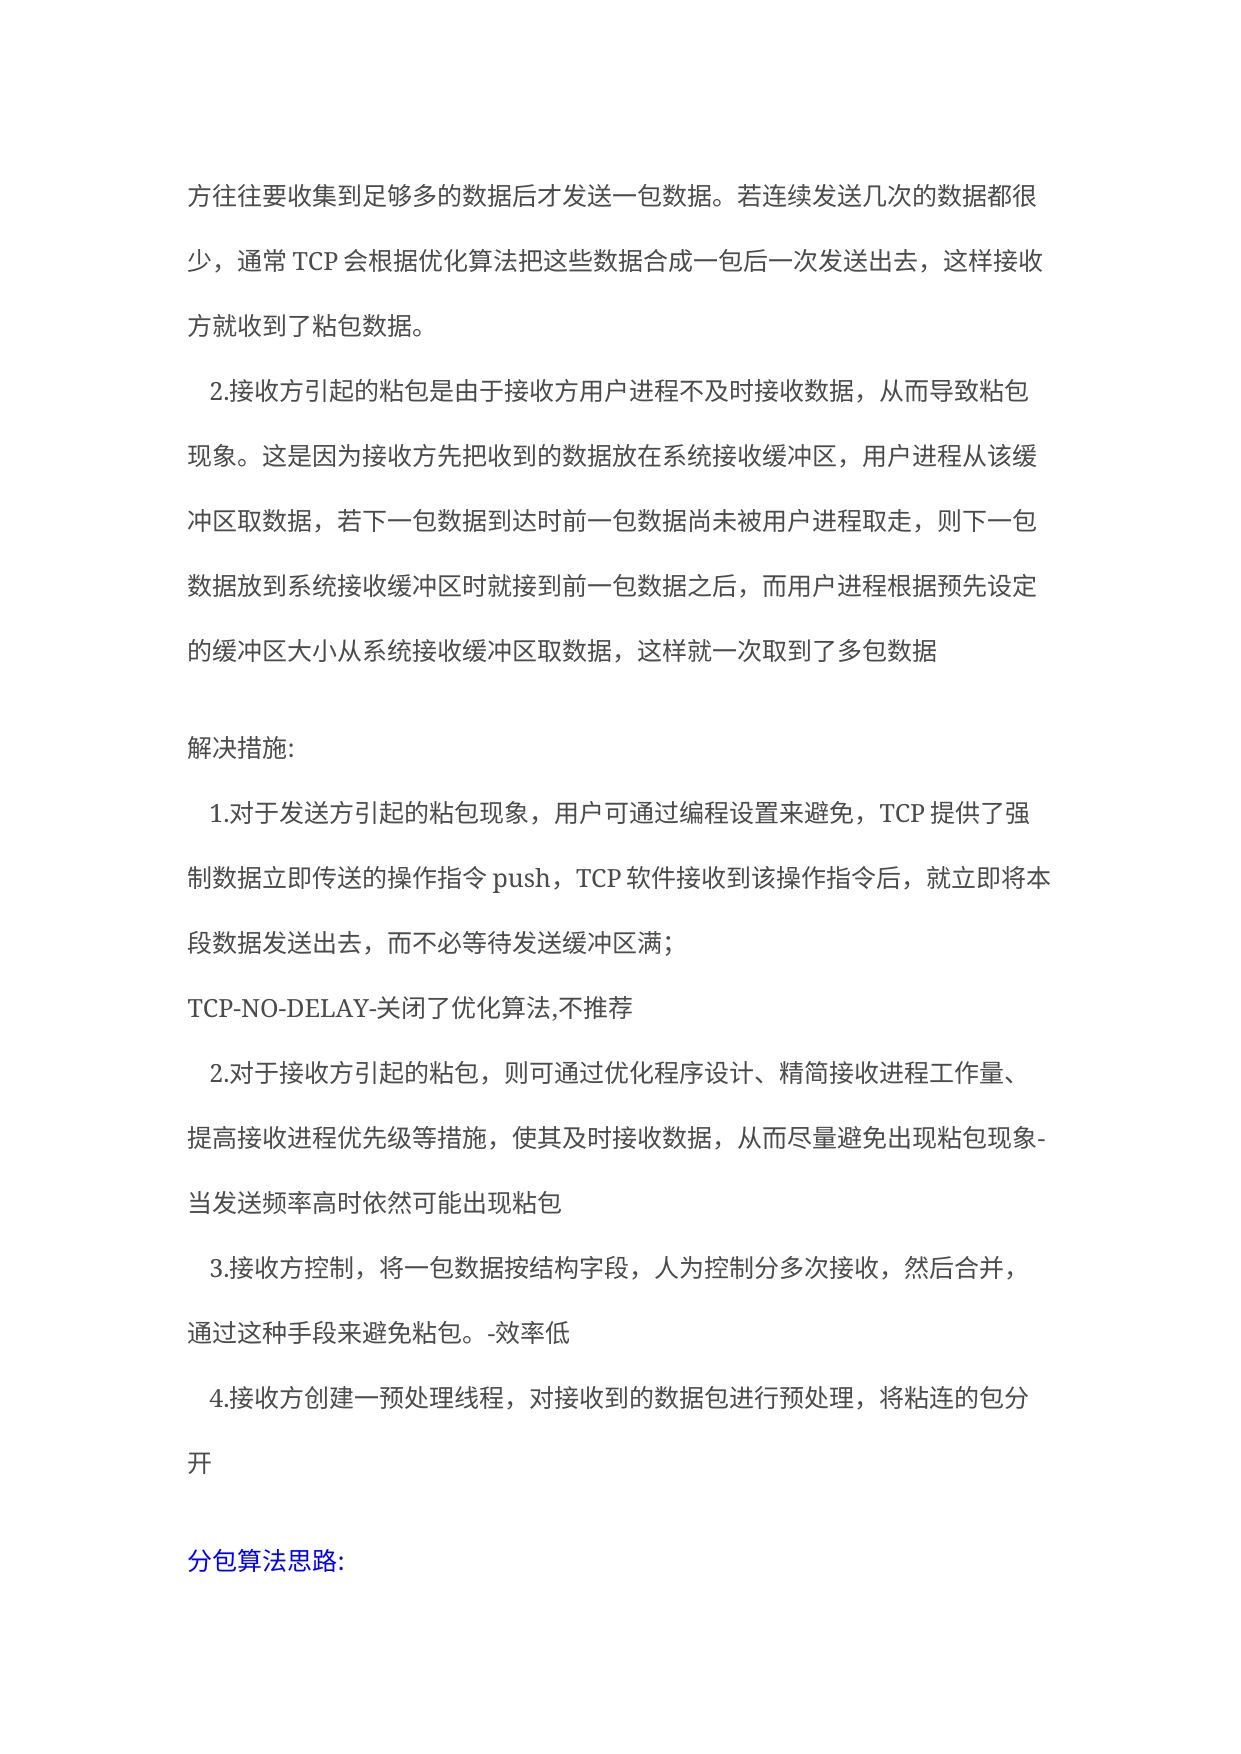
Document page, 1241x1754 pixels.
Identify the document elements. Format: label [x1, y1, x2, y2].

text [187, 162, 1053, 1592]
